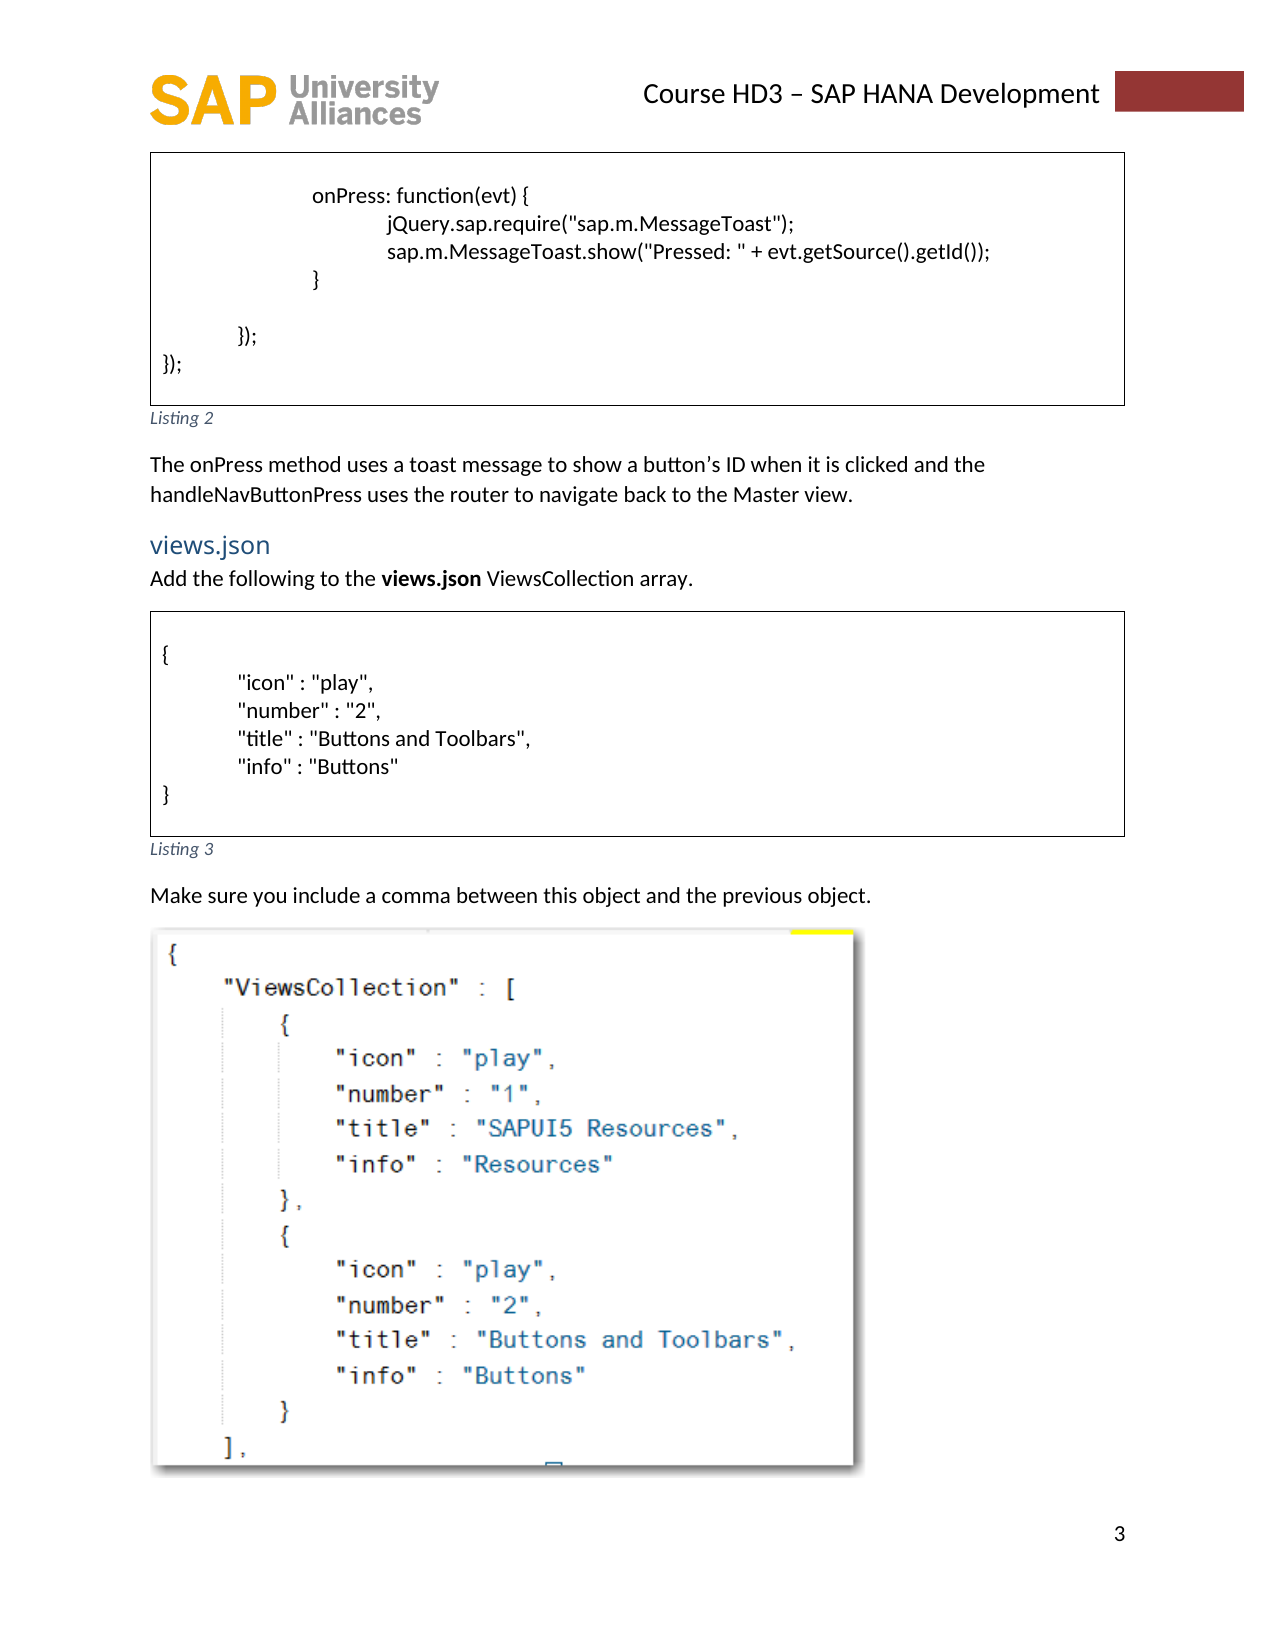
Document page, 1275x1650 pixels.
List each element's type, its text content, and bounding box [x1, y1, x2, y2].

text Make sure you include a comma between this object and the previous object. [150, 881, 1125, 909]
text Add the following to the views.json ViewsCollection array. [150, 564, 1125, 592]
table_header { "icon" : "play", "number" : "2", "title" : "Buttons and Toolbars", "info" : "Buttons" } [151, 612, 1124, 836]
text The onPress method uses a toast message to show a button’s ID when it is clicked and the handleNavButtonPress uses the router to navigate back to the Master view. [150, 450, 1125, 508]
subtitle views.json [150, 527, 1125, 561]
picture [150, 927, 866, 1478]
picture [150, 75, 440, 125]
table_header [151, 153, 1124, 405]
